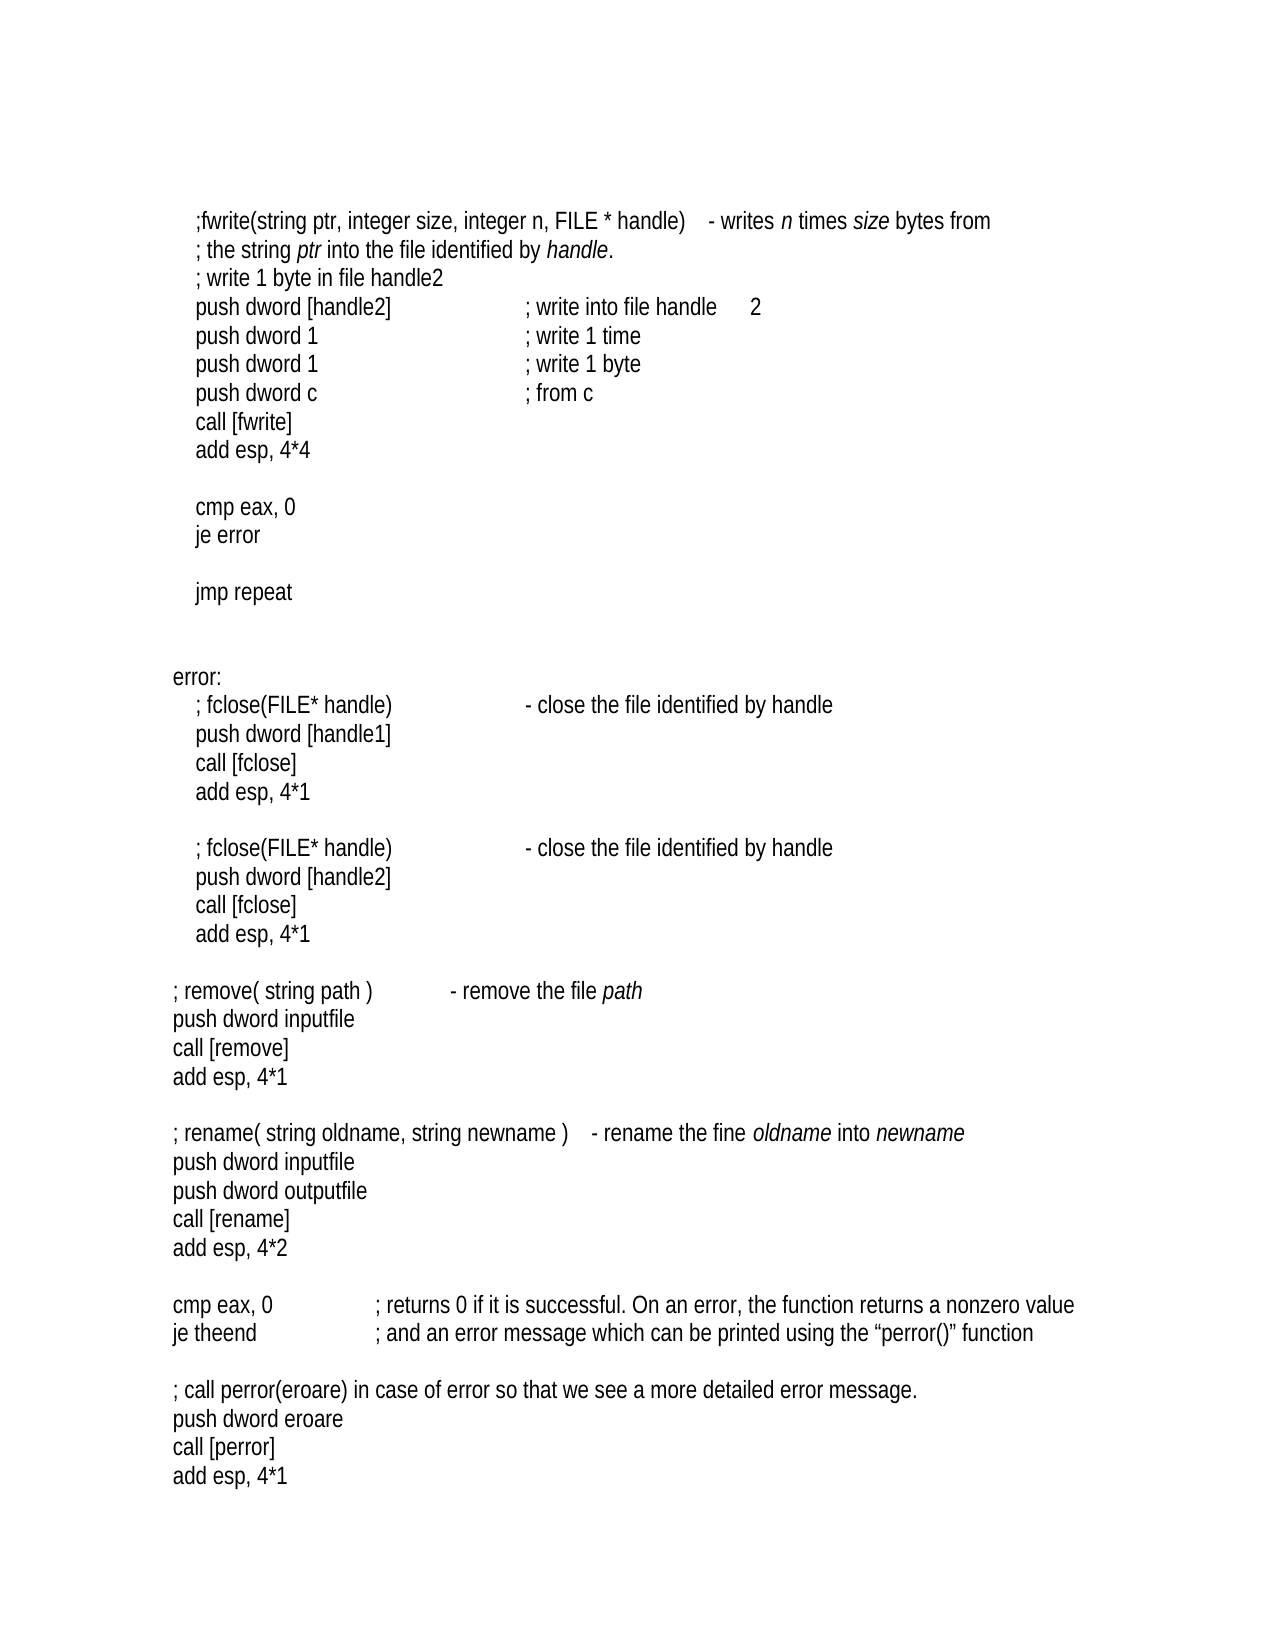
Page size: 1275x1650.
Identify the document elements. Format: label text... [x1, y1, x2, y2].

text add esp, 4*2 [150, 1233, 1125, 1262]
text ; the string ptr into the file identified by handle. [150, 235, 1125, 263]
text push dword outputfile [150, 1176, 1125, 1204]
text jmp repeat [150, 577, 1125, 606]
text push dword [handle1] [150, 719, 1125, 748]
text call [remove] [150, 1033, 1125, 1062]
text push dword [handle2] [150, 862, 1125, 890]
text push dword 1 ; write 1 time [150, 321, 1125, 349]
text ; remove( string path ) - remove the file path [150, 976, 1125, 1004]
text ; write 1 byte in file handle2 [150, 263, 1125, 292]
text ; fclose(FILE* handle) - close the file identified by handle [150, 833, 1125, 862]
text call [fclose] [150, 890, 1125, 919]
text add esp, 4*4 [150, 435, 1125, 464]
text call [perror] [150, 1432, 1125, 1461]
text call [fwrite] [150, 407, 1125, 435]
text push dword eroare [150, 1403, 1125, 1432]
text add esp, 4*1 [150, 1461, 1125, 1489]
text add esp, 4*1 [150, 919, 1125, 948]
text push dword inputfile [150, 1004, 1125, 1033]
text push dword c ; from c [150, 378, 1125, 407]
text error: [150, 662, 1125, 691]
text push dword [handle2] ; write into file handle 2 [150, 292, 1125, 321]
text cmp eax, 0 ; returns 0 if it is successful. On an error, the function returns a nonzero value [150, 1289, 1125, 1318]
text push dword inputfile [150, 1147, 1125, 1176]
text ; fclose(FILE* handle) - close the file identified by handle [150, 691, 1125, 719]
text add esp, 4*1 [150, 776, 1125, 805]
text je error [150, 521, 1125, 549]
text ;fwrite(string ptr, integer size, integer n, FILE * handle) - writes n times size bytes from [150, 206, 1125, 235]
text cmp eax, 0 [150, 492, 1125, 521]
text add esp, 4*1 [150, 1062, 1125, 1090]
text ; rename( string oldname, string newname ) - rename the fine oldname into newname [150, 1118, 1125, 1147]
text push dword 1 ; write 1 byte [150, 349, 1125, 378]
text call [rename] [150, 1204, 1125, 1233]
text ; call perror(eroare) in case of error so that we see a more detailed error message. [150, 1375, 1125, 1403]
text call [fclose] [150, 748, 1125, 776]
text je theend ; and an error message which can be printed using the “perror()” function [150, 1318, 1125, 1347]
